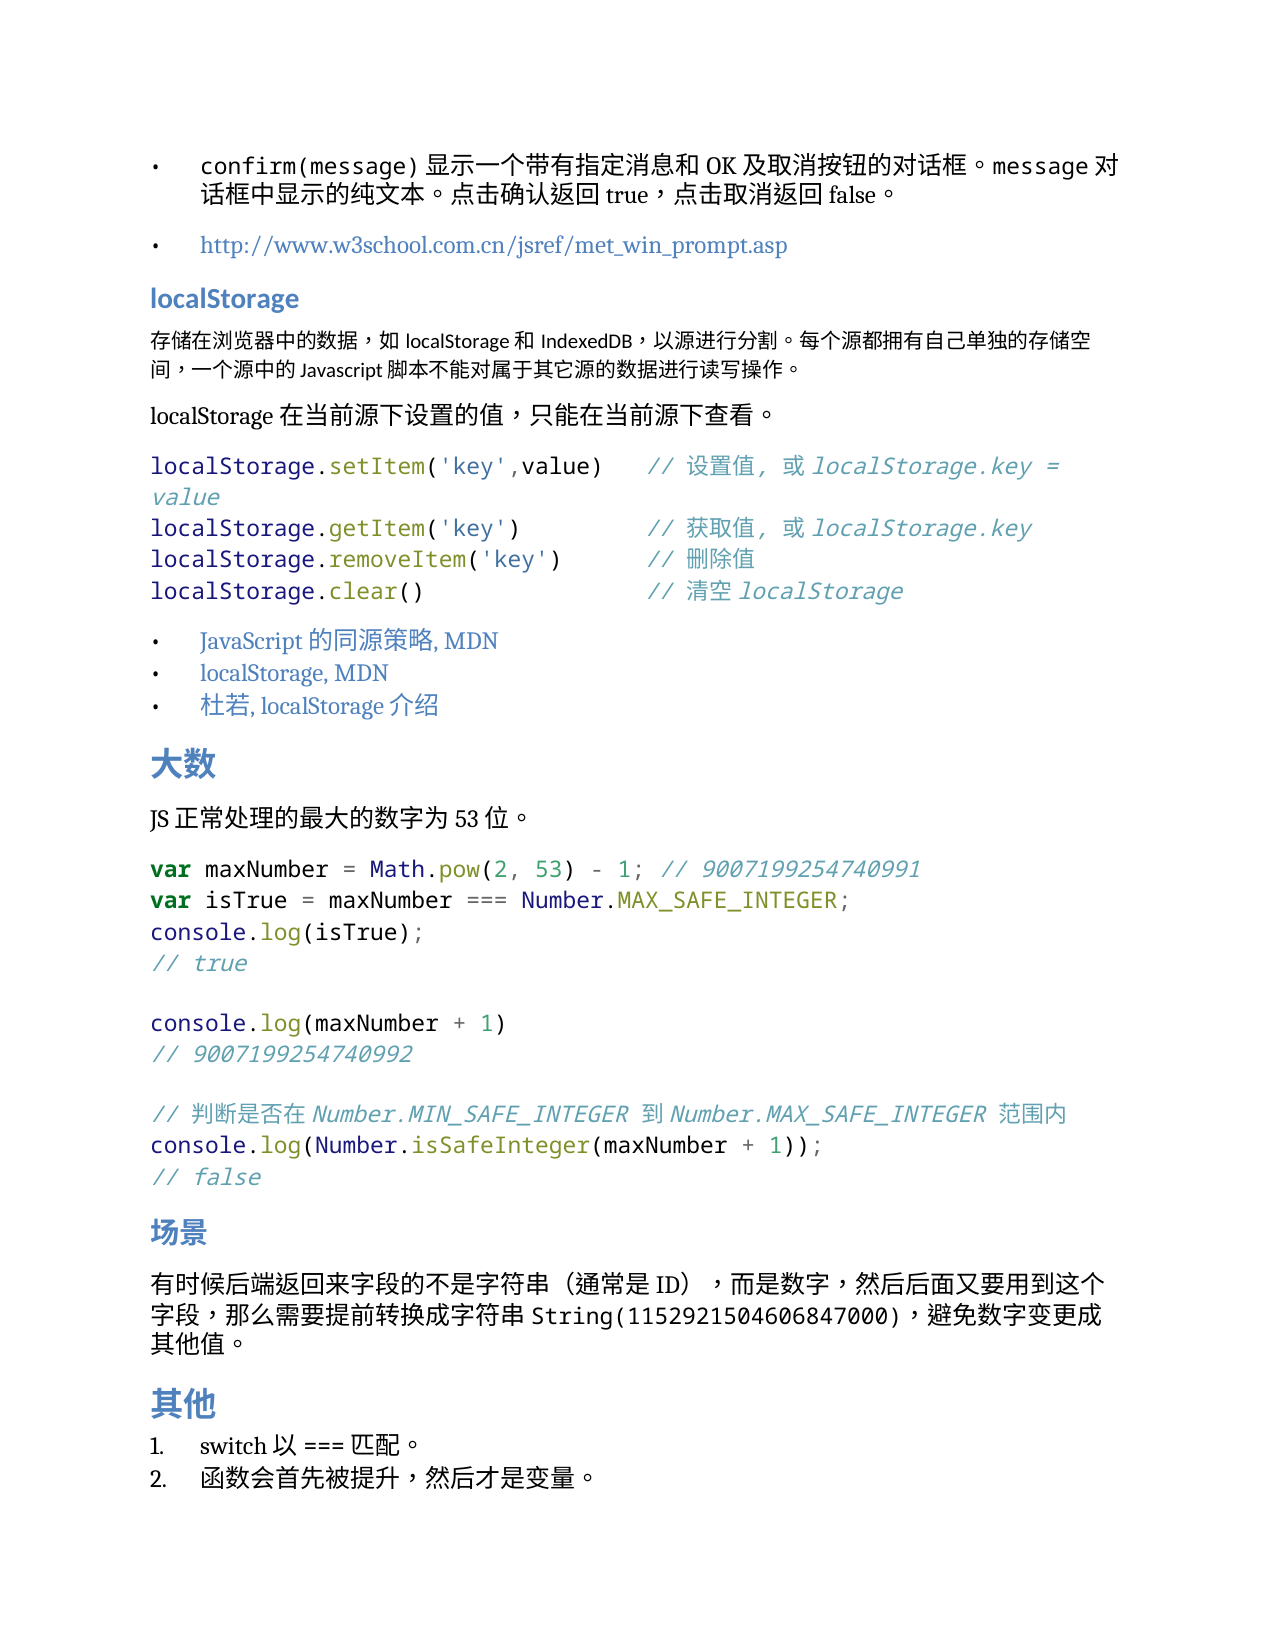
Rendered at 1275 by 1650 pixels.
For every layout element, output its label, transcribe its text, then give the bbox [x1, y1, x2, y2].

list 杜若, localStorage 介绍 [150, 692, 1125, 720]
subtitle localStorage [150, 280, 1125, 316]
text 存储在浏览器中的数据，如 localStorage 和 IndexedDB，以源进行分割。每个源都拥有自己单独的存储空间，一个源中的Javascript脚本不能对属于其它源的数据进行读写操作。 [150, 326, 1125, 383]
subtitle 其他 [150, 1381, 1125, 1426]
text var maxNumber = Math.pow(2, 53) - 1; // 9007199254740991 var isTrue = maxNumber === Number.MAX_SAFE_INTEGER; console.log(isTrue); // true console.log(maxNumber + 1) // 9007199254740992 // 判断是否在 Number.MIN_SAFE_INTEGER 到 Number.MAX_SAFE_INTEGER 范围内 console.log(Number.isSafeInteger(maxNumber + 1)); // false [150, 853, 1125, 1192]
text localStorage 在当前源下设置的值，只能在当前源下查看。 [150, 402, 1125, 431]
subtitle 大数 [150, 741, 1125, 787]
list switch 以 === 匹配。 [150, 1430, 1125, 1461]
text localStorage.setItem('key',value) // 设置值, 或 localStorage.key = value localStorage.getItem('key') // 获取值, 或 localStorage.key localStorage.removeItem('key') // 删除值 localStorage.clear() // 清空 localStorage [150, 449, 1125, 606]
list JavaScript 的同源策略, MDN [150, 627, 1125, 655]
list confirm(message) 显示一个带有指定消息和 OK 及取消按钮的对话框。message 对话框中显示的纯文本。点击确认返回 true，点击取消返回 false。 [150, 150, 1125, 210]
subtitle 场景 [150, 1212, 1125, 1252]
list 函数会首先被提升，然后才是变量。 [150, 1465, 1125, 1493]
text 有时候后端返回来字段的不是字符串（通常是 ID），而是数字，然后后面又要用到这个字段，那么需要提前转换成字符串 String(1152921504606847000)，避免数字变更成其他值。 [150, 1271, 1125, 1360]
text JS 正常处理的最大的数字为 53 位。 [150, 805, 1125, 834]
list localStorage, MDN [150, 659, 1125, 688]
list http://www.w3school.com.cn/jsref/met_win_prompt.asp [150, 231, 1125, 259]
